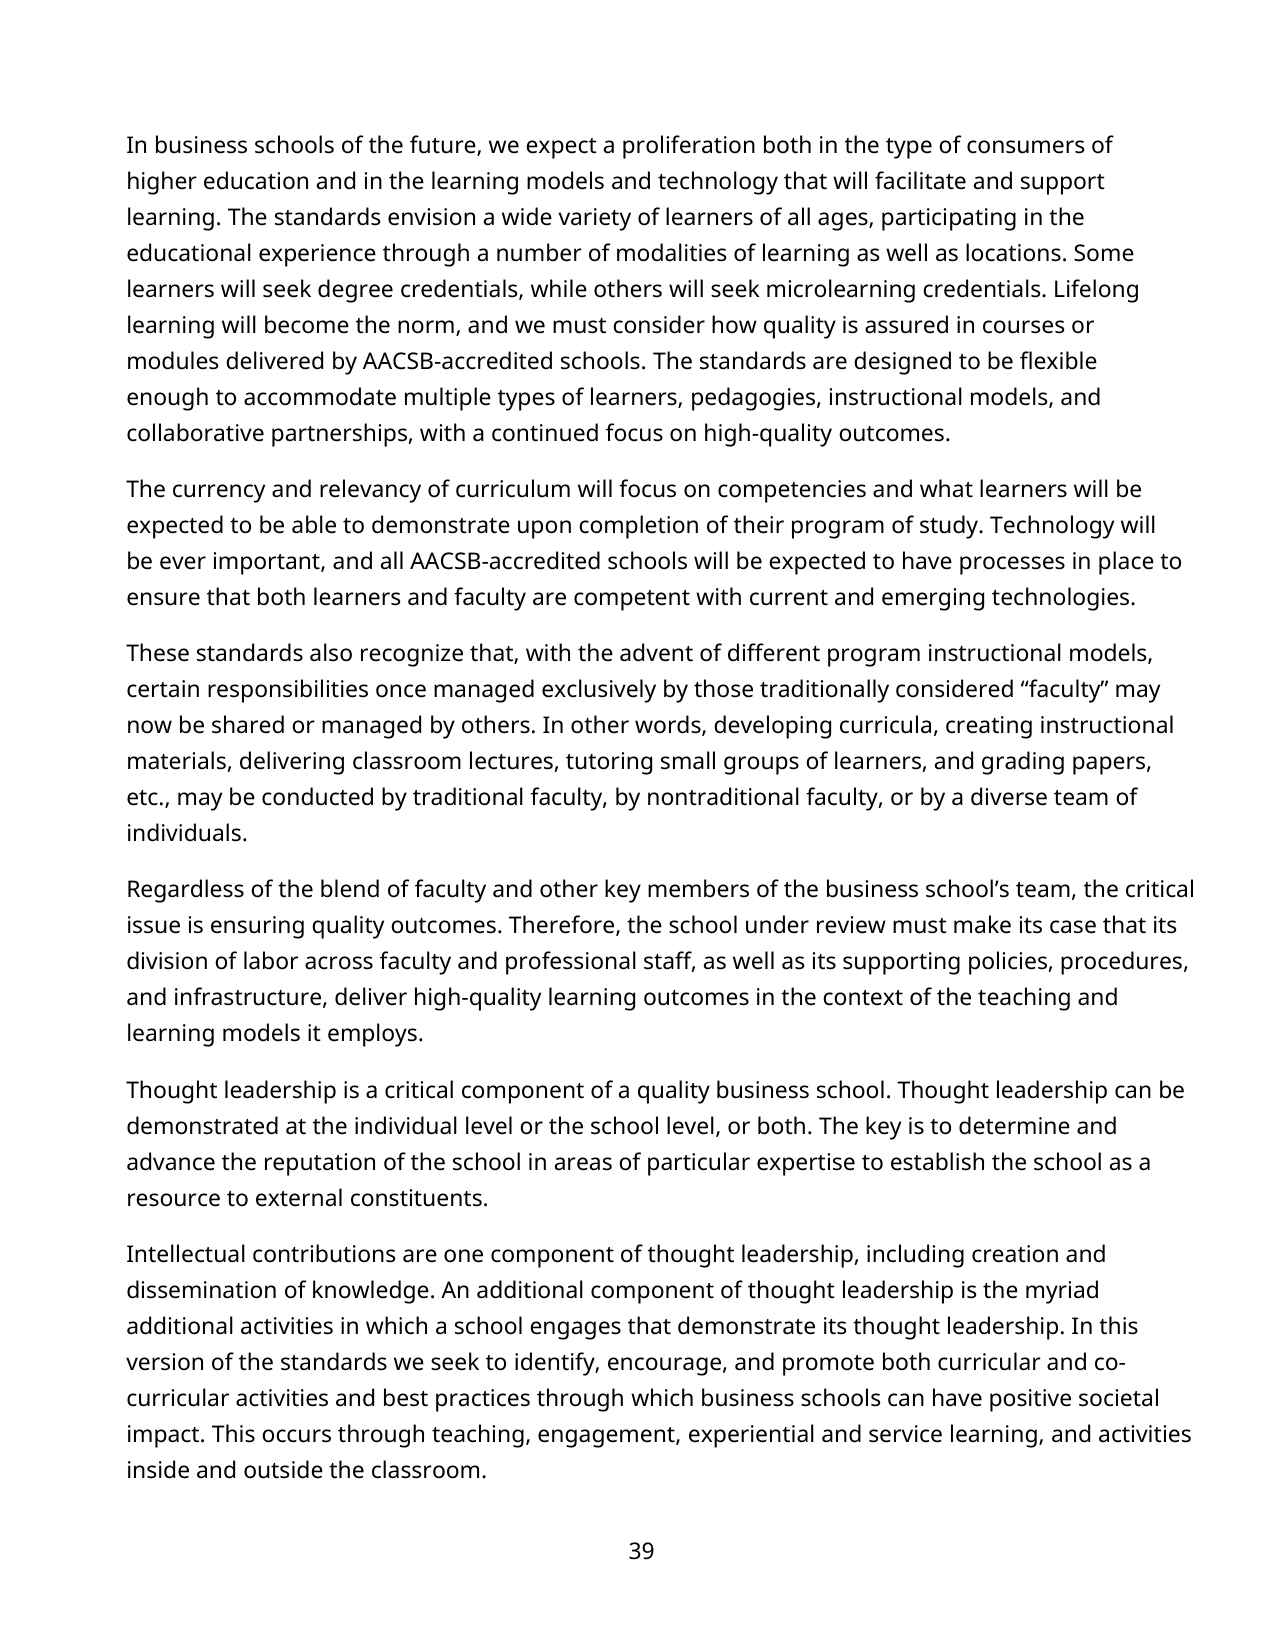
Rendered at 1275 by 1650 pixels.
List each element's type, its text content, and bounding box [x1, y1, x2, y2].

text The currency and relevancy of curriculum will focus on competencies and what learners will be expected to be able to demonstrate upon completion of their program of study. Technology will be ever important, and all AACSB-accredited schools will be expected to have processes in place to ensure that both learners and faculty are competent with current and emerging technologies. [126, 473, 1187, 612]
text Intellectual contributions are one component of thought leadership, including creation and dissemination of knowledge. An additional component of thought leadership is the myriad additional activities in which a school engages that demonstrate its thought leadership. In this version of the standards we seek to identify, encourage, and promote both curricular and co-curricular activities and best practices through which business schools can have positive societal impact. This occurs through teaching, engagement, experiential and service learning, and activities inside and outside the classroom. [126, 1238, 1195, 1485]
text In business schools of the future, we expect a proliferation both in the type of consumers of higher education and in the learning models and technology that will facilitate and support learning. The standards envision a wide variety of learners of all ages, participating in the educational experience through a number of modalities of learning as well as locations. Some learners will seek degree credentials, while others will seek microlearning credentials. Lifelong learning will become the norm, and we must consider how quality is assured in courses or modules delivered by AACSB-accredited schools. The standards are designed to be flexible enough to accommodate multiple types of learners, pedagogies, instructional models, and collaborative partnerships, with a continued focus on high-quality outcomes. [126, 129, 1187, 448]
text These standards also recognize that, with the advent of different program instructional models, certain responsibilities once managed exclusively by those traditionally considered “faculty” may now be shared or managed by others. In other words, developing curricula, creating instructional materials, delivering classroom lectures, tutoring small groups of learners, and grading papers, etc., may be conducted by traditional faculty, by nontraditional faculty, or by a diverse team of individuals. [126, 637, 1182, 848]
text Regardless of the blend of faculty and other key members of the business school’s team, the critical issue is ensuring quality outcomes. Therefore, the school under review must make its case that its division of labor across faculty and professional staff, as well as its supporting policies, procedures, and infrastructure, deliver high-quality learning outcomes in the context of the teaching and learning models it employs. [126, 873, 1195, 1048]
text Thought leadership is a critical component of a quality business school. Thought leadership can be demonstrated at the individual level or the school level, or both. The key is to determine and advance the reputation of the school in areas of particular expertise to establish the school as a resource to external constituents. [126, 1074, 1189, 1213]
